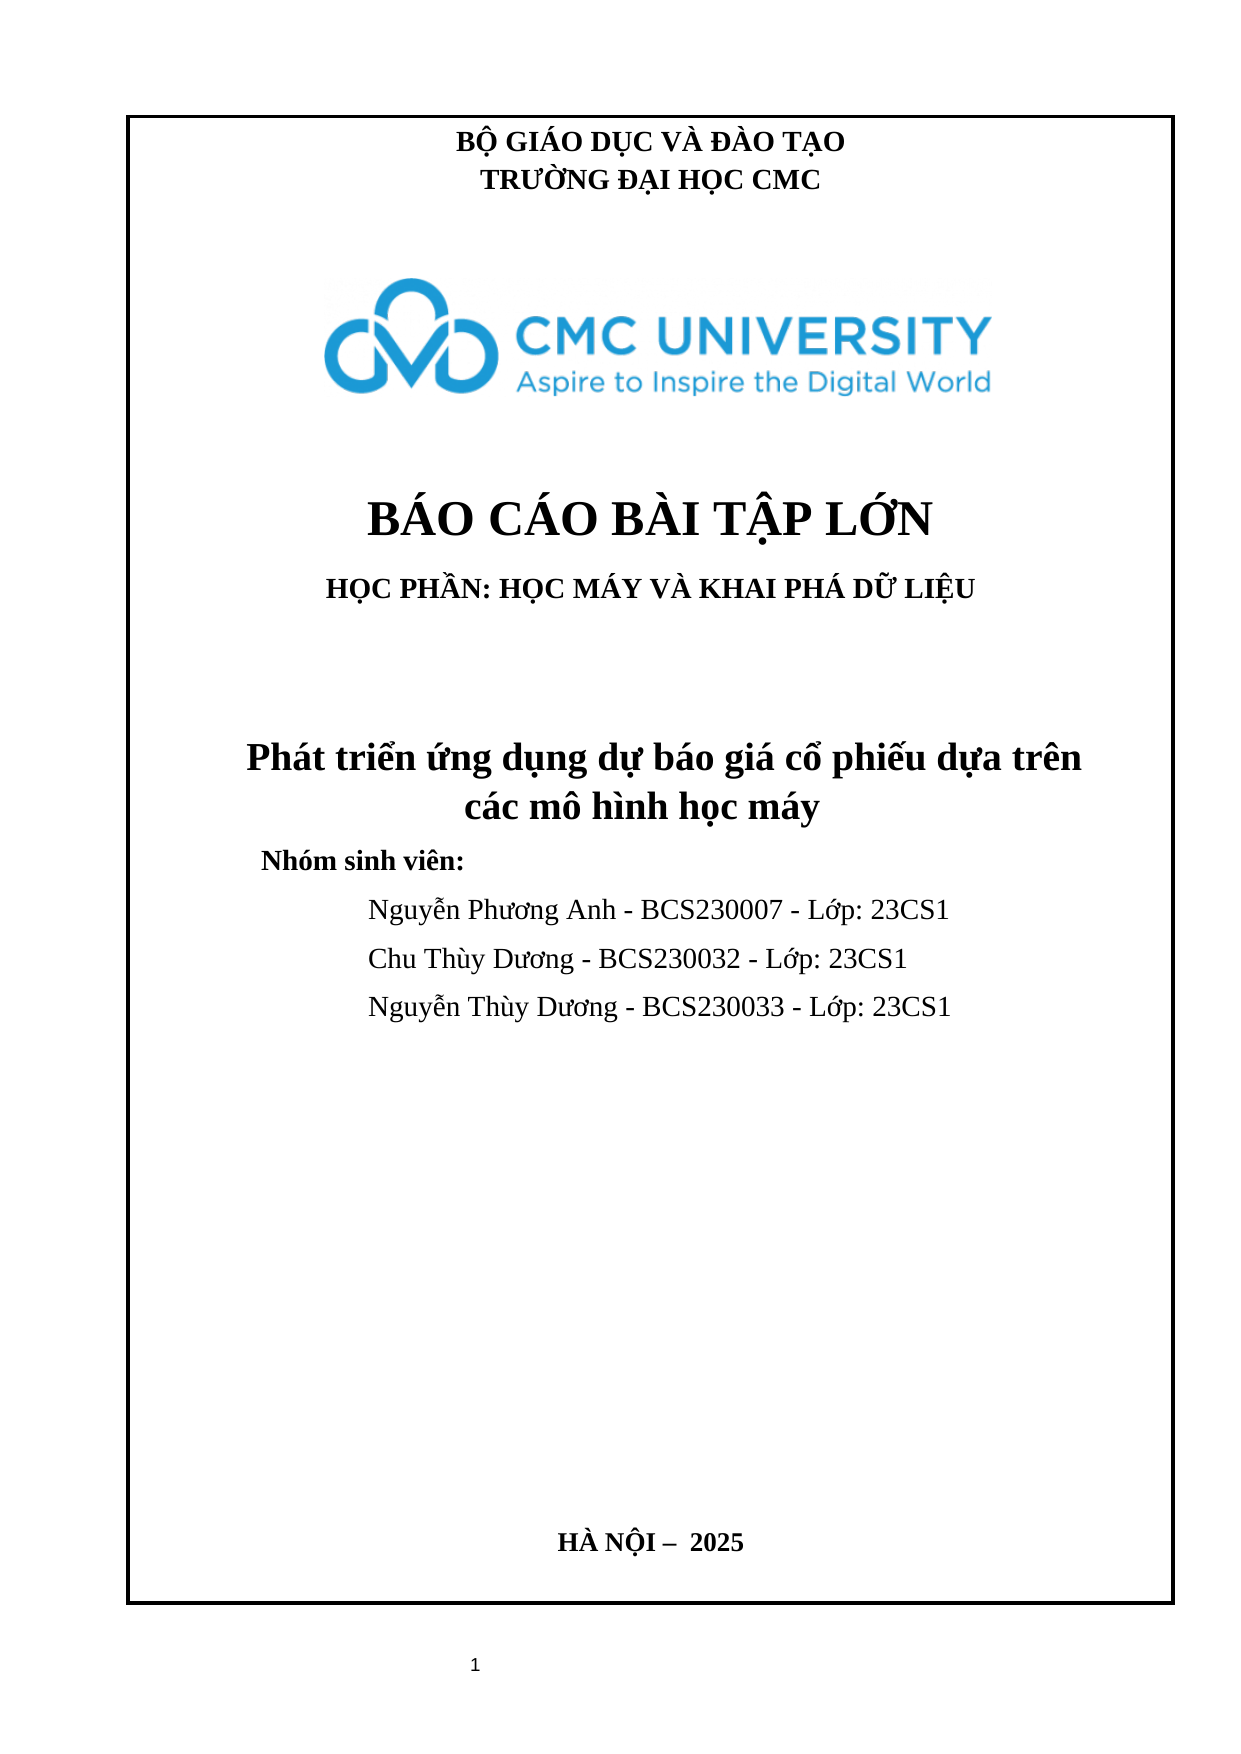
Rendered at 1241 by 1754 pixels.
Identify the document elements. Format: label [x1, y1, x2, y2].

picture [324, 278, 992, 397]
